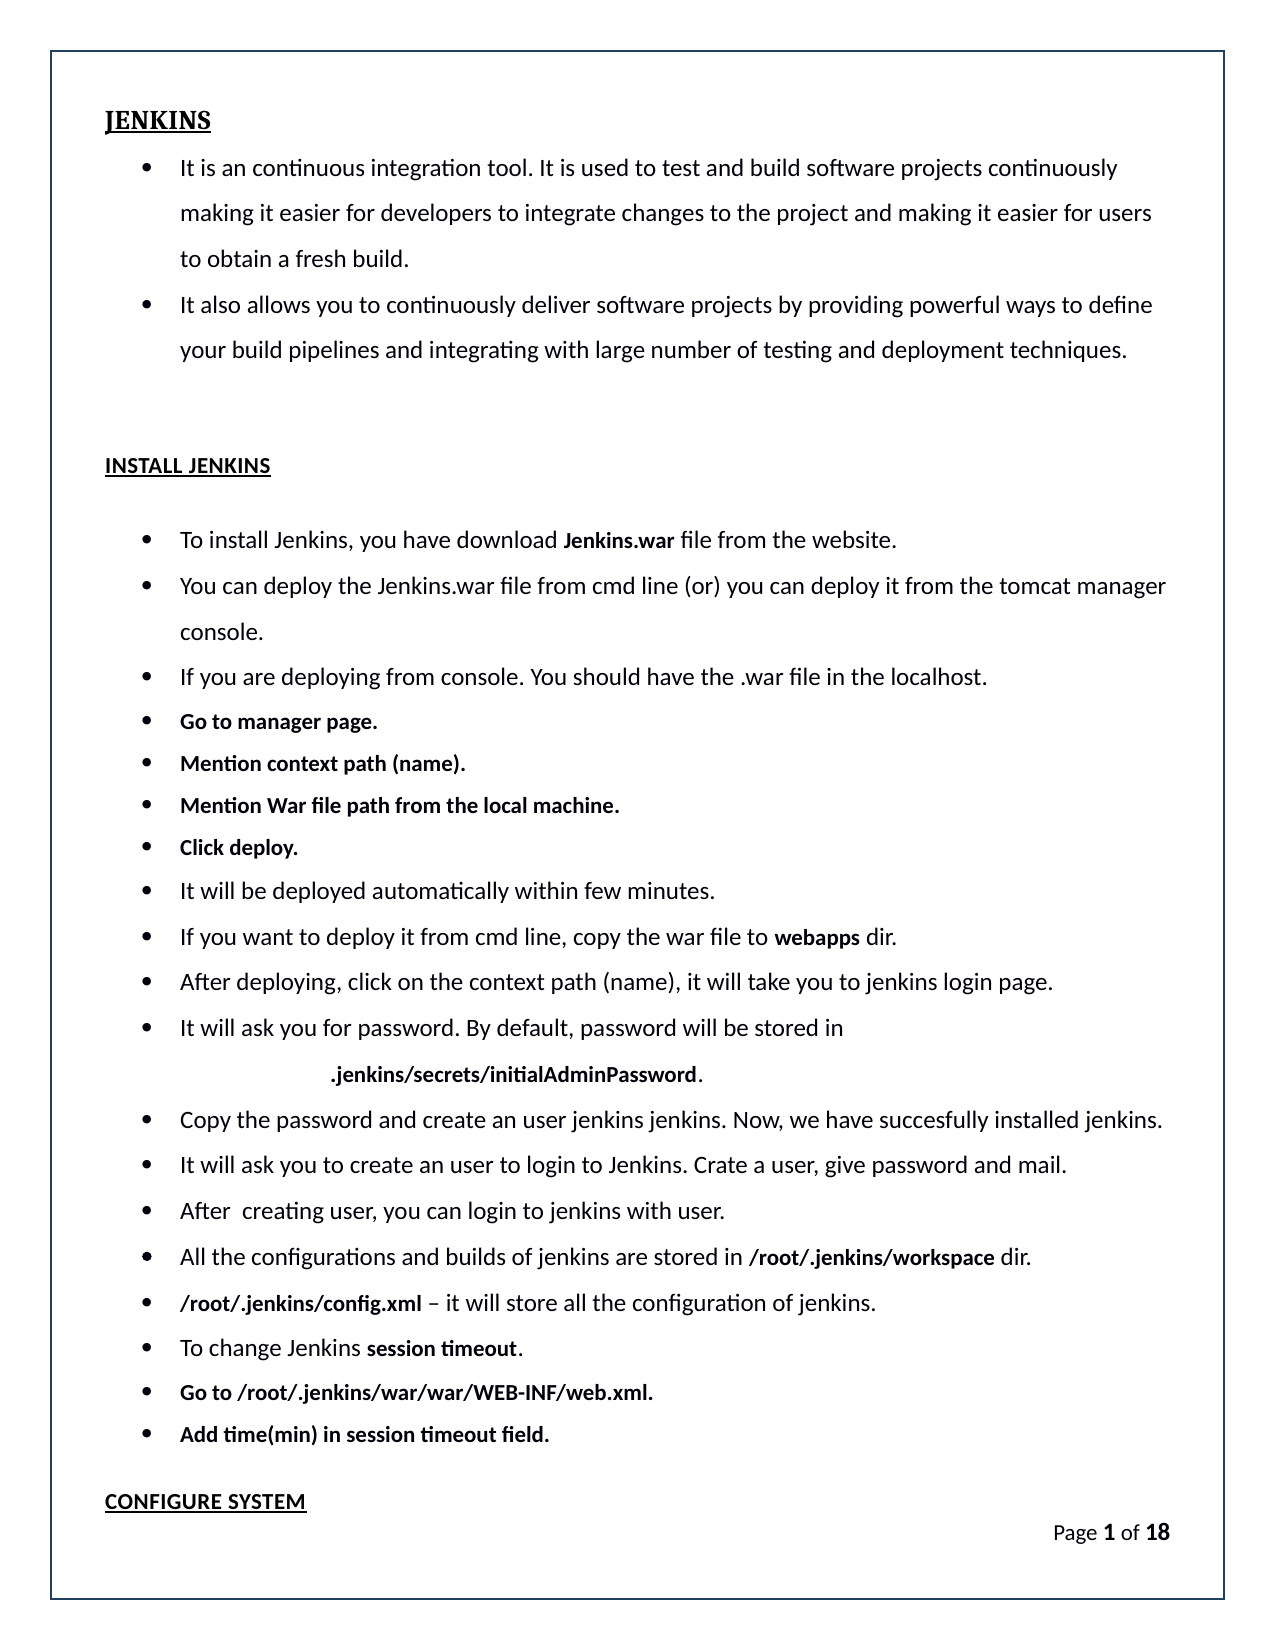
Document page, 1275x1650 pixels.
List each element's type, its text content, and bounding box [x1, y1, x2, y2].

list Click deploy. [142, 833, 1170, 861]
list To change Jenkins session timeout. [142, 1332, 1170, 1363]
list It will be deployed automatically within few minutes. [142, 875, 1170, 906]
list It also allows you to continuously deliver software projects by providing powerful ways to define your build pipelines and integrating with large number of testing and deployment techniques. [142, 289, 1170, 365]
text CONFIGURE SYSTEM [105, 1487, 1170, 1515]
list Go to /root/.jenkins/war/war/WEB-INF/web.xml. [142, 1378, 1170, 1406]
list If you want to deploy it from cmd line, copy the war file to webapps dir. [142, 921, 1170, 951]
list Mention War file path from the local machine. [142, 791, 1170, 819]
text .jenkins/secrets/initialAdminPassword. [255, 1058, 1170, 1088]
title JENKINS [105, 105, 1170, 136]
list It will ask you to create an user to login to Jenkins. Crate a user, give password and mail. [142, 1149, 1170, 1180]
list After creating user, you can login to jenkins with user. [142, 1195, 1170, 1226]
list It will ask you for password. By default, password will be stored in [142, 1012, 1170, 1043]
list All the configurations and builds of jenkins are stored in /root/.jenkins/workspace dir. [142, 1241, 1170, 1271]
list Add time(min) in session timeout field. [142, 1420, 1170, 1448]
list You can deploy the Jenkins.war file from cmd line (or) you can deploy it from the tomcat manager console. [142, 570, 1170, 646]
list Mention context path (name). [142, 749, 1170, 777]
list /root/.jenkins/config.xml – it will store all the configuration of jenkins. [142, 1287, 1170, 1317]
list It is an continuous integration tool. It is used to test and build software projects continuously making it easier for developers to integrate changes to the project and making it easier for users to obtain a fresh build. [142, 152, 1170, 274]
list If you are deploying from console. You should have the .war file in the localhost. [142, 661, 1170, 692]
list After deploying, click on the context path (name), it will take you to jenkins login page. [142, 967, 1170, 997]
text INSTALL JENKINS [105, 451, 1170, 479]
list To install Jenkins, you have download Jenkins.war file from the website. [142, 524, 1170, 555]
list Go to manager page. [142, 707, 1170, 735]
list Copy the password and create an user jenkins jenkins. Now, we have succesfully installed jenkins. [142, 1104, 1170, 1134]
